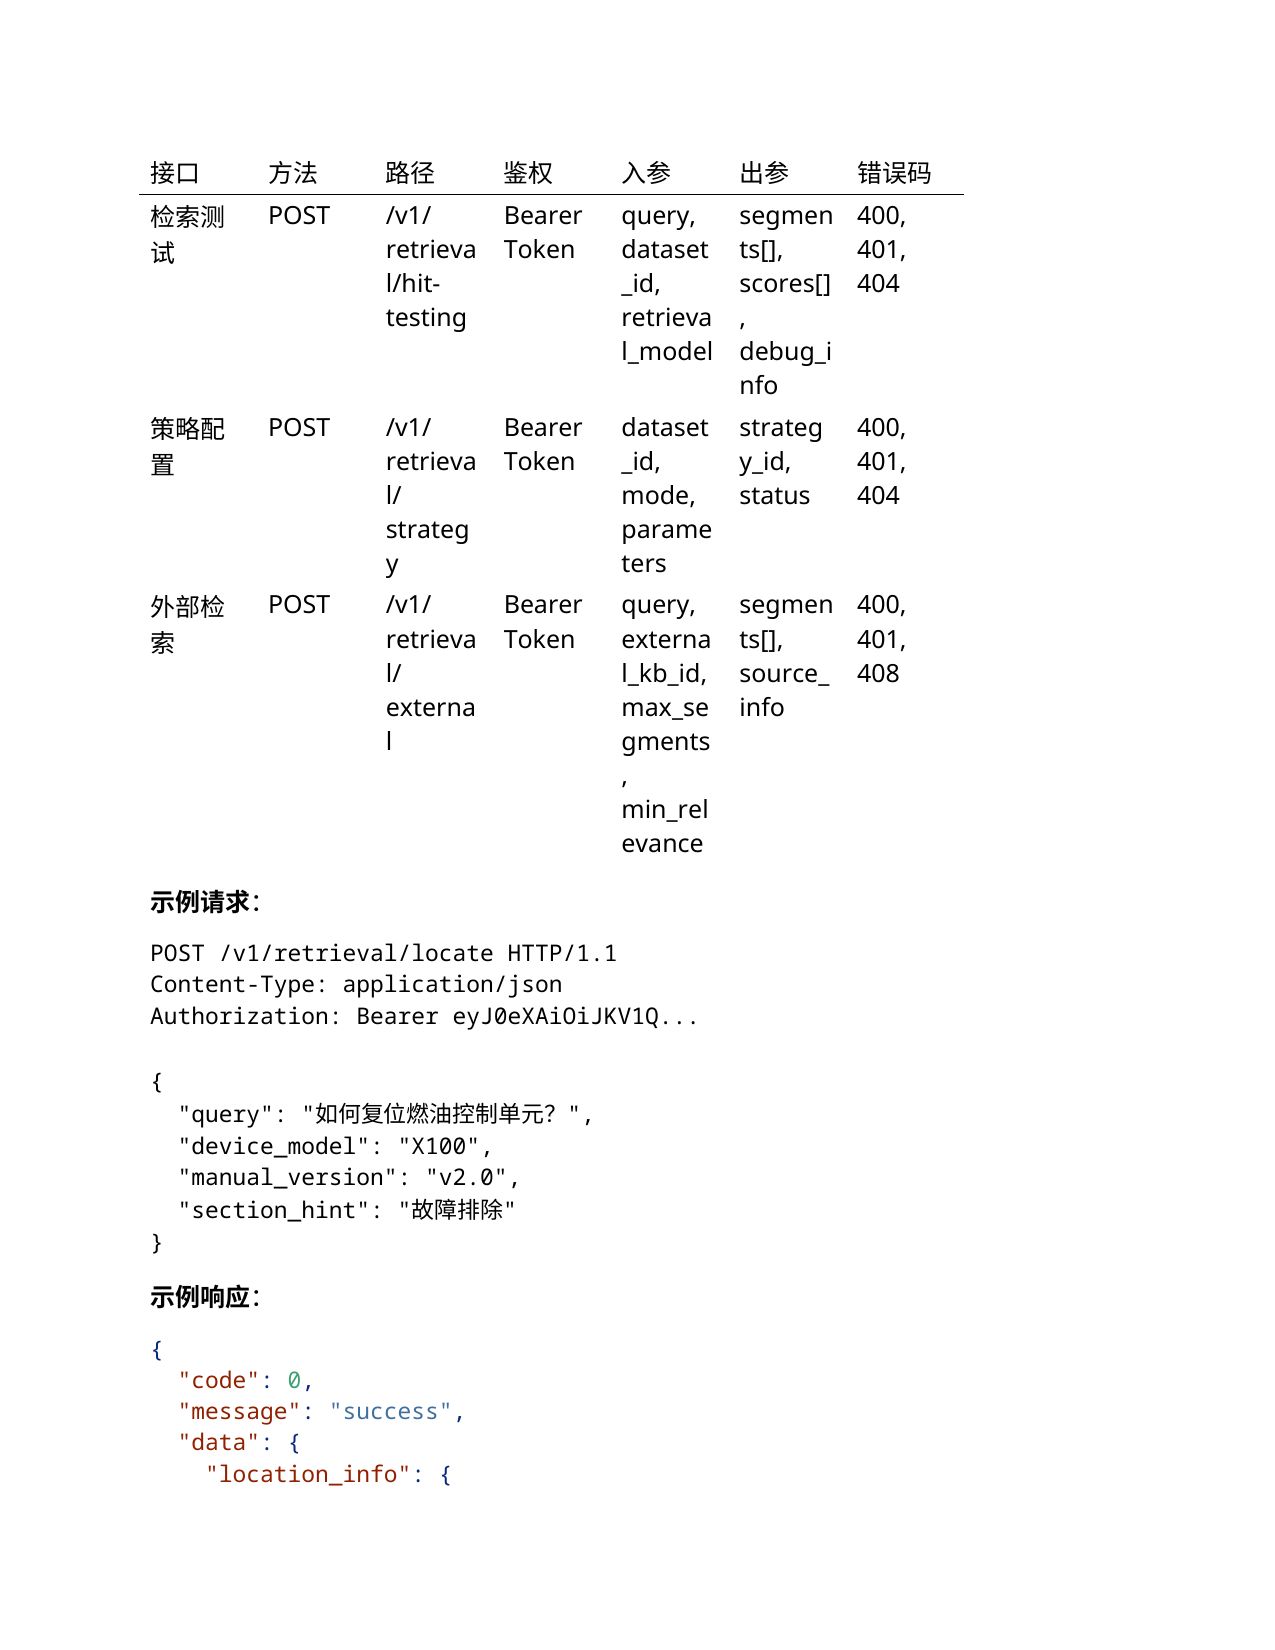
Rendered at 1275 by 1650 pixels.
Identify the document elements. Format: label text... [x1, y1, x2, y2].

table_cell POST [257, 195, 374, 406]
table_cell POST [257, 584, 374, 863]
table_header 错误码 [846, 150, 963, 194]
table_header 出参 [728, 150, 846, 194]
table_cell segments[], scores[], debug_info [728, 195, 846, 406]
text 示例请求： [150, 882, 1125, 918]
table_cell query, dataset_id, retrieval_model [610, 195, 728, 406]
table_header 方法 [257, 150, 374, 194]
text POST /v1/retrieval/locate HTTP/1.1 Content-Type: application/json Authorization: Bearer eyJ0eXAiOiJKV1Q... { "query": "如何复位燃油控制单元？", "device_model": "X100", "manual_version": "v2.0", "section_hint": "故障排除" } [150, 937, 1125, 1257]
table_cell 检索测试 [139, 195, 257, 406]
table_cell segments[], source_info [728, 584, 846, 863]
table_cell 外部检索 [139, 584, 257, 863]
table_cell 400, 401, 404 [846, 406, 963, 583]
table_cell Bearer Token [492, 584, 610, 863]
table_cell 策略配置 [139, 406, 257, 583]
table_cell Bearer Token [492, 195, 610, 406]
table_cell query, external_kb_id, max_segments, min_relevance [610, 584, 728, 863]
table_cell /v1/retrieval/hit-testing [374, 195, 492, 406]
table_cell 400, 401, 408 [846, 584, 963, 863]
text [150, 1332, 1125, 1489]
table_cell POST [257, 406, 374, 583]
table_header 入参 [610, 150, 728, 194]
table_cell Bearer Token [492, 406, 610, 583]
table_header 接口 [139, 150, 257, 194]
table_cell /v1/retrieval/strategy [374, 406, 492, 583]
table_cell /v1/retrieval/external [374, 584, 492, 863]
table_cell 400, 401, 404 [846, 195, 963, 406]
text 示例响应： [150, 1277, 1125, 1314]
table_cell dataset_id, mode, parameters [610, 406, 728, 583]
table_header 鉴权 [492, 150, 610, 194]
table_cell strategy_id, status [728, 406, 846, 583]
table_header 路径 [374, 150, 492, 194]
